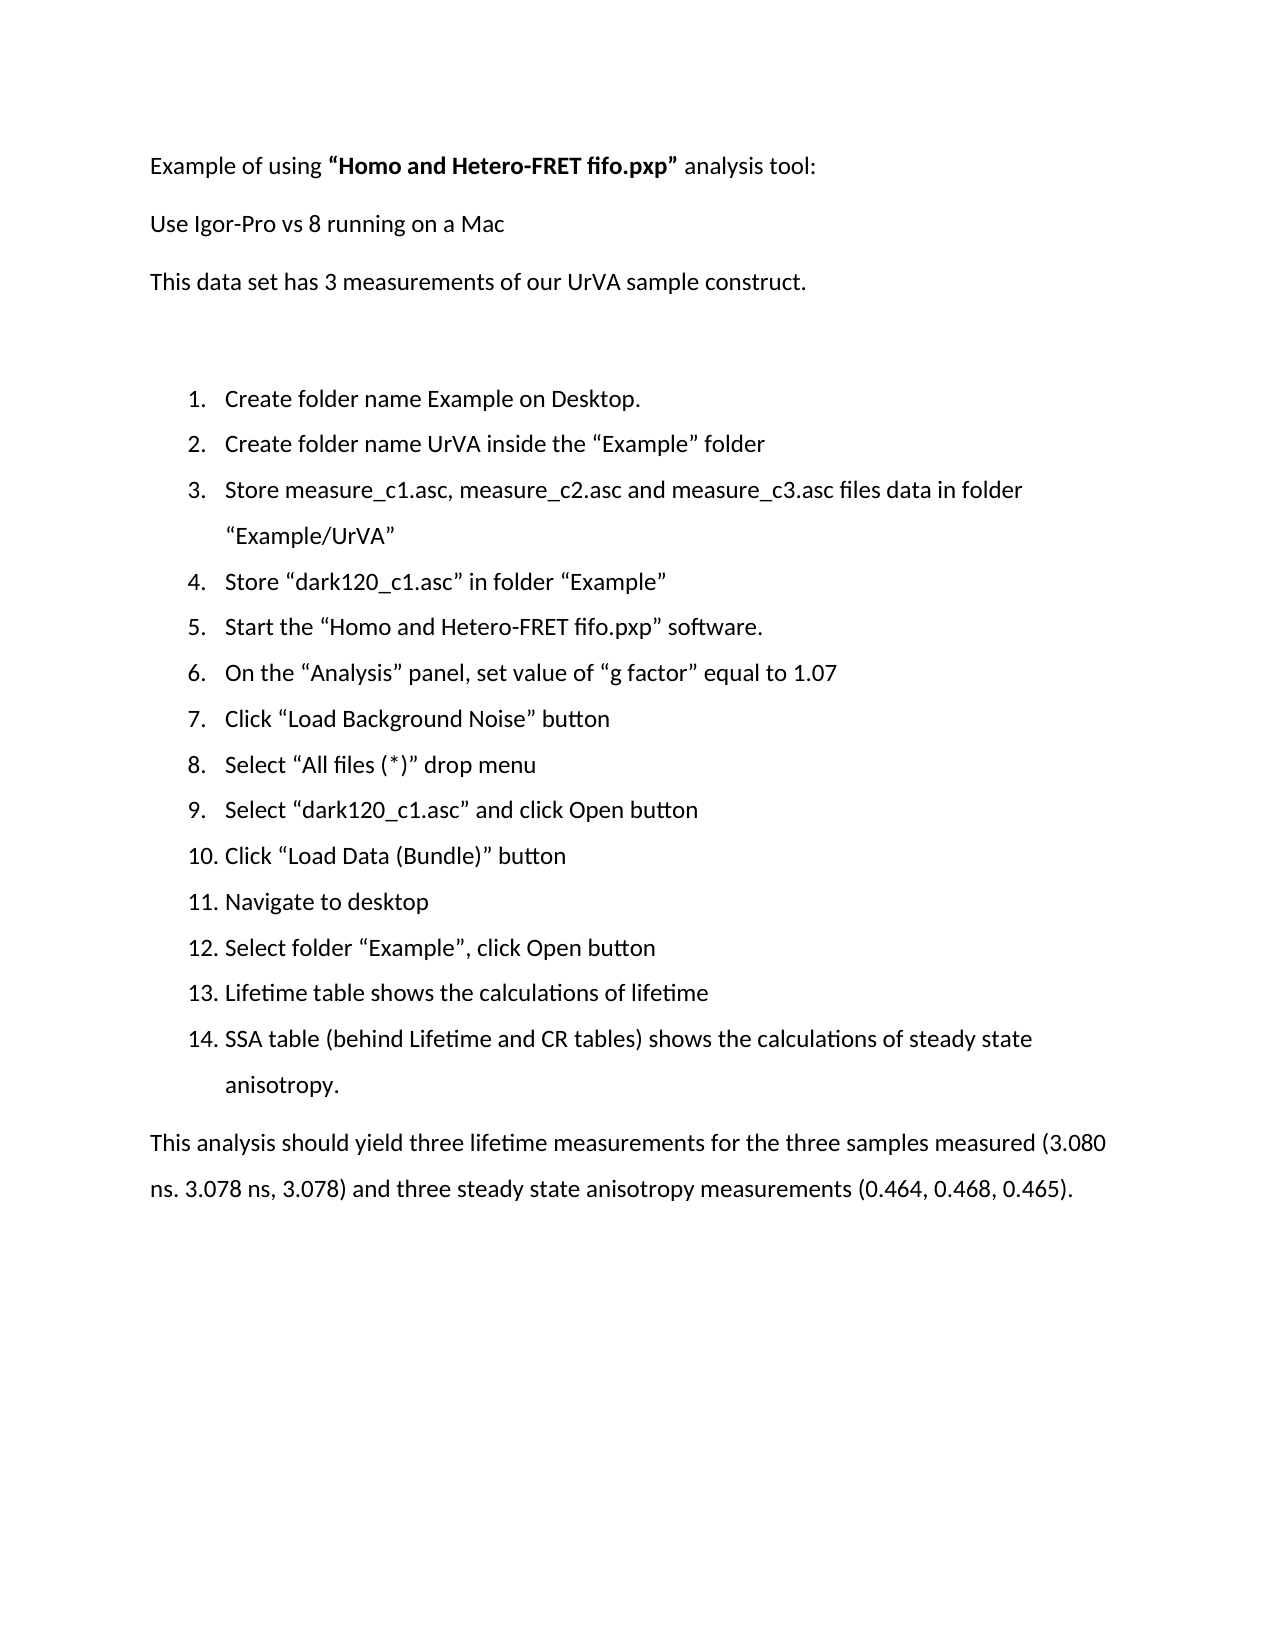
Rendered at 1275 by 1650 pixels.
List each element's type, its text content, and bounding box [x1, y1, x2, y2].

list Lifetime table shows the calculations of lifetime [187, 977, 1125, 1008]
list Select “All files (*)” drop menu [187, 749, 1125, 779]
text This analysis should yield three lifetime measurements for the three samples measured (3.080 ns. 3.078 ns, 3.078) and three steady state anisotropy measurements (0.464, 0.468, 0.465). [150, 1127, 1125, 1203]
list Create folder name Example on Desktop. [187, 383, 1125, 413]
list SSA table (behind Lifetime and CR tables) shows the calculations of steady state anisotropy. [187, 1023, 1125, 1099]
list Store “dark120_c1.asc” in folder “Example” [187, 566, 1125, 596]
list Click “Load Background Noise” button [187, 703, 1125, 733]
list Select “dark120_c1.asc” and click Open button [187, 794, 1125, 825]
list Start the “Homo and Hetero-FRET fifo.pxp” software. [187, 612, 1125, 642]
list Click “Load Data (Bundle)” button [187, 840, 1125, 871]
list On the “Analysis” panel, set value of “g factor” equal to 1.07 [187, 657, 1125, 688]
text Use Igor-Pro vs 8 running on a Mac [150, 208, 1125, 239]
list Select folder “Example”, click Open button [187, 932, 1125, 962]
text This data set has 3 measurements of our UrVA sample construct. [150, 266, 1125, 297]
list Create folder name UrVA inside the “Example” folder [187, 429, 1125, 459]
list Navigate to desktop [187, 886, 1125, 916]
text Example of using “Homo and Hetero-FRET fifo.pxp” analysis tool: [150, 150, 1125, 181]
list Store measure_c1.asc, measure_c2.asc and measure_c3.asc files data in folder “Example/UrVA” [187, 474, 1125, 551]
